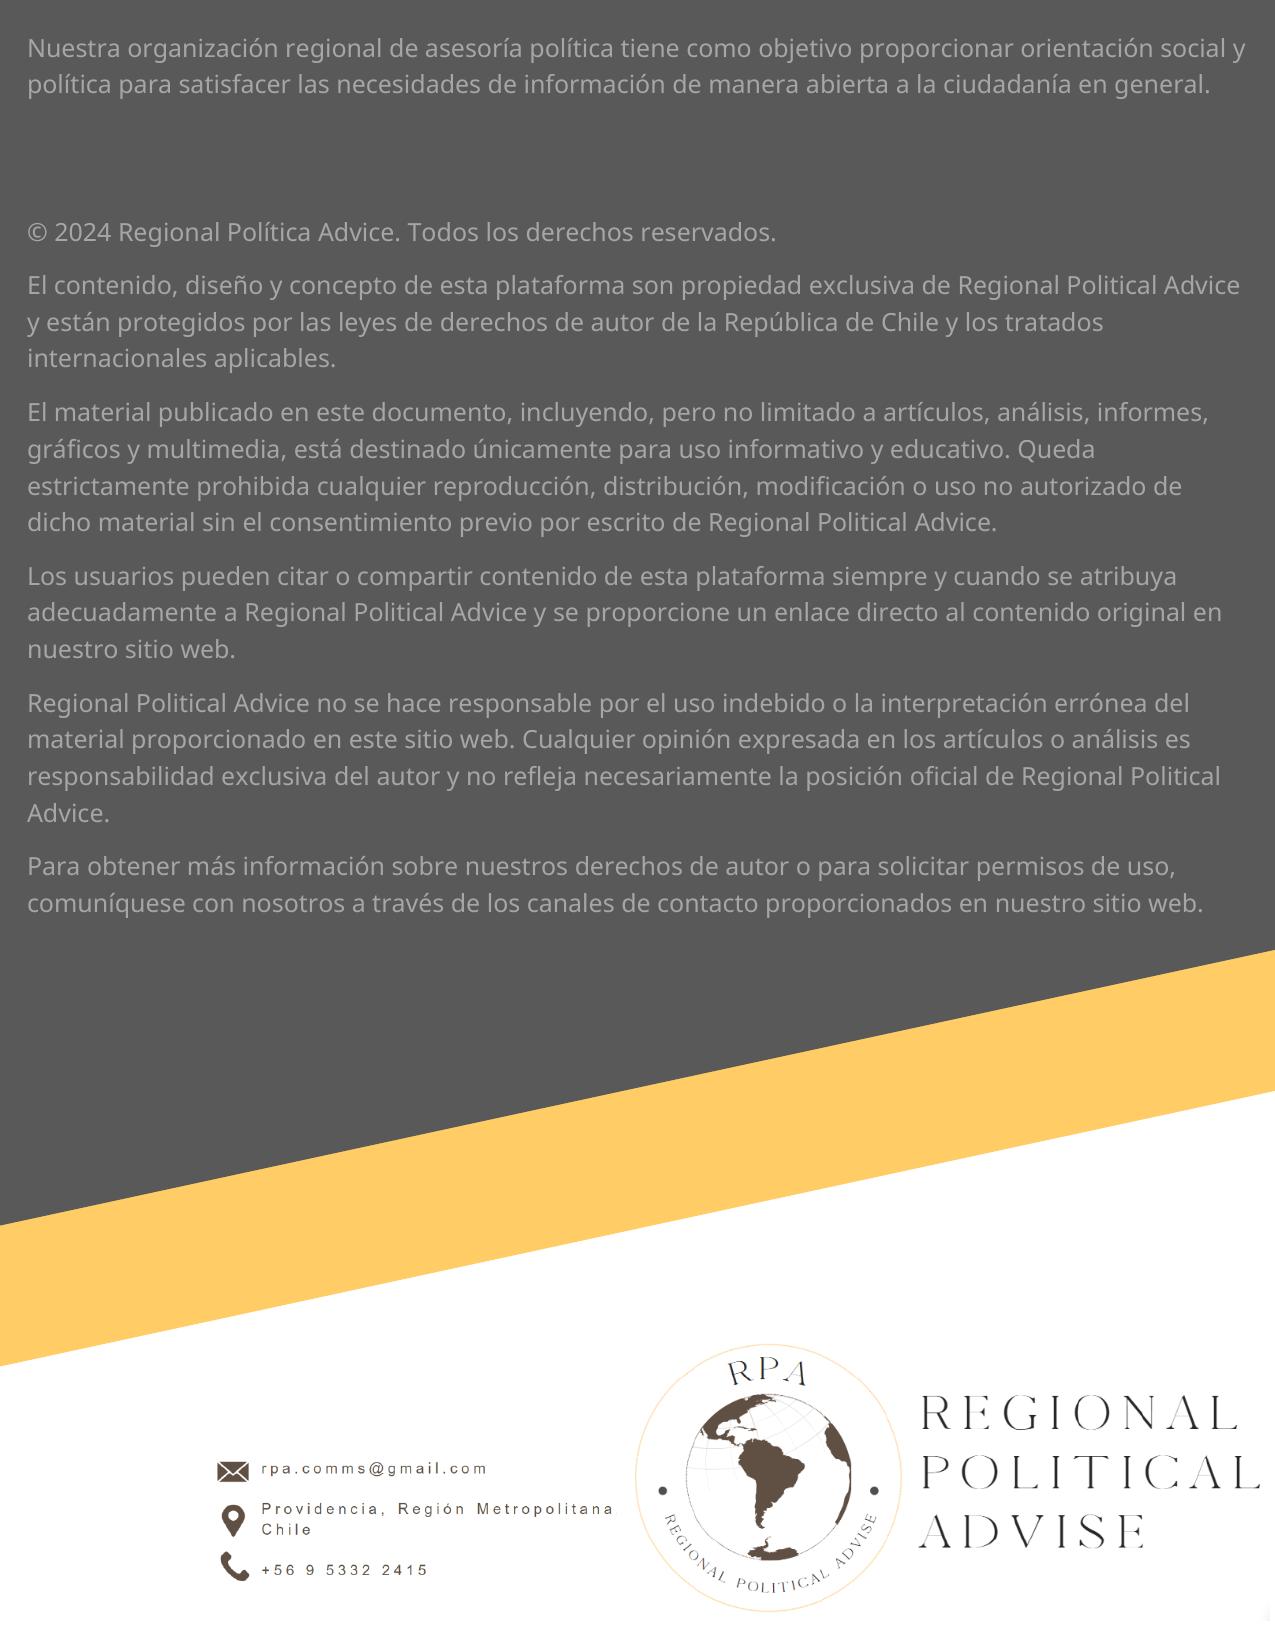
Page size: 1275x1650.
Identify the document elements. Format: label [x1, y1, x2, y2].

picture [631, 1335, 1270, 1621]
picture [210, 1450, 617, 1585]
